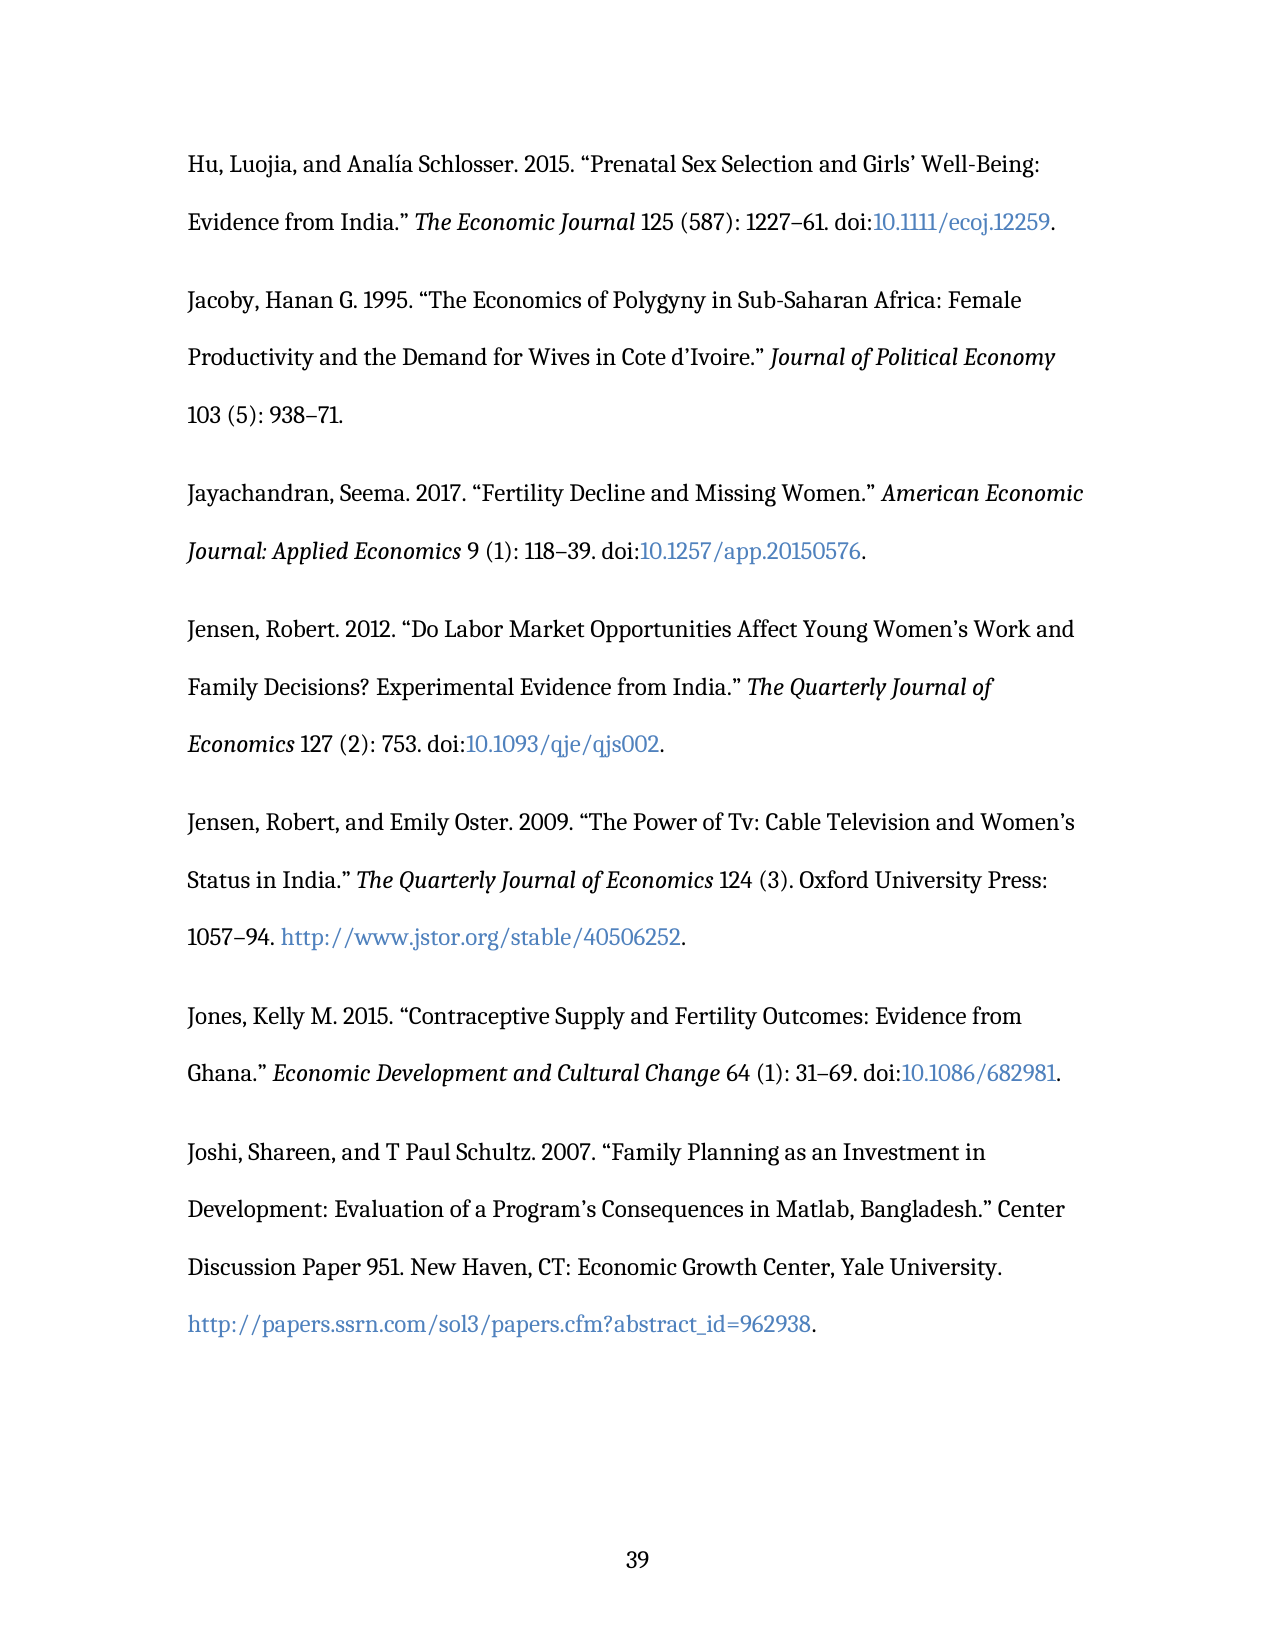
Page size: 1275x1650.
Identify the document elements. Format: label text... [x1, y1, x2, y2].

text Jensen, Robert, and Emily Oster. 2009. “The Power of Tv: Cable Television and Women’s Status in India.” The Quarterly Journal of Economics 124 (3). Oxford University Press: 1057–94. http://www.jstor.org/stable/40506252. [187, 808, 1087, 952]
text Jacoby, Hanan G. 1995. “The Economics of Polygyny in Sub-Saharan Africa: Female Productivity and the Demand for Wives in Cote d’Ivoire.” Journal of Political Economy 103 (5): 938–71. [187, 286, 1087, 429]
text Jones, Kelly M. 2015. “Contraceptive Supply and Fertility Outcomes: Evidence from Ghana.” Economic Development and Cultural Change 64 (1): 31–69. doi:10.1086/682981. [187, 1002, 1087, 1088]
text Hu, Luojia, and Analía Schlosser. 2015. “Prenatal Sex Selection and Girls’ Well-Being: Evidence from India.” The Economic Journal 125 (587): 1227–61. doi:10.1111/ecoj.12259. [187, 150, 1087, 236]
text Jensen, Robert. 2012. “Do Labor Market Opportunities Affect Young Women’s Work and Family Decisions? Experimental Evidence from India.” The Quarterly Journal of Economics 127 (2): 753. doi:10.1093/qje/qjs002. [187, 615, 1087, 759]
text Jayachandran, Seema. 2017. “Fertility Decline and Missing Women.” American Economic Journal: Applied Economics 9 (1): 118–39. doi:10.1257/app.20150576. [187, 479, 1087, 565]
text Joshi, Shareen, and T Paul Schultz. 2007. “Family Planning as an Investment in Development: Evaluation of a Program’s Consequences in Matlab, Bangladesh.” Center Discussion Paper 951. New Haven, CT: Economic Growth Center, Yale University. http://papers.ssrn.com/sol3/papers.cfm?abstract_id=962938. [187, 1137, 1087, 1339]
